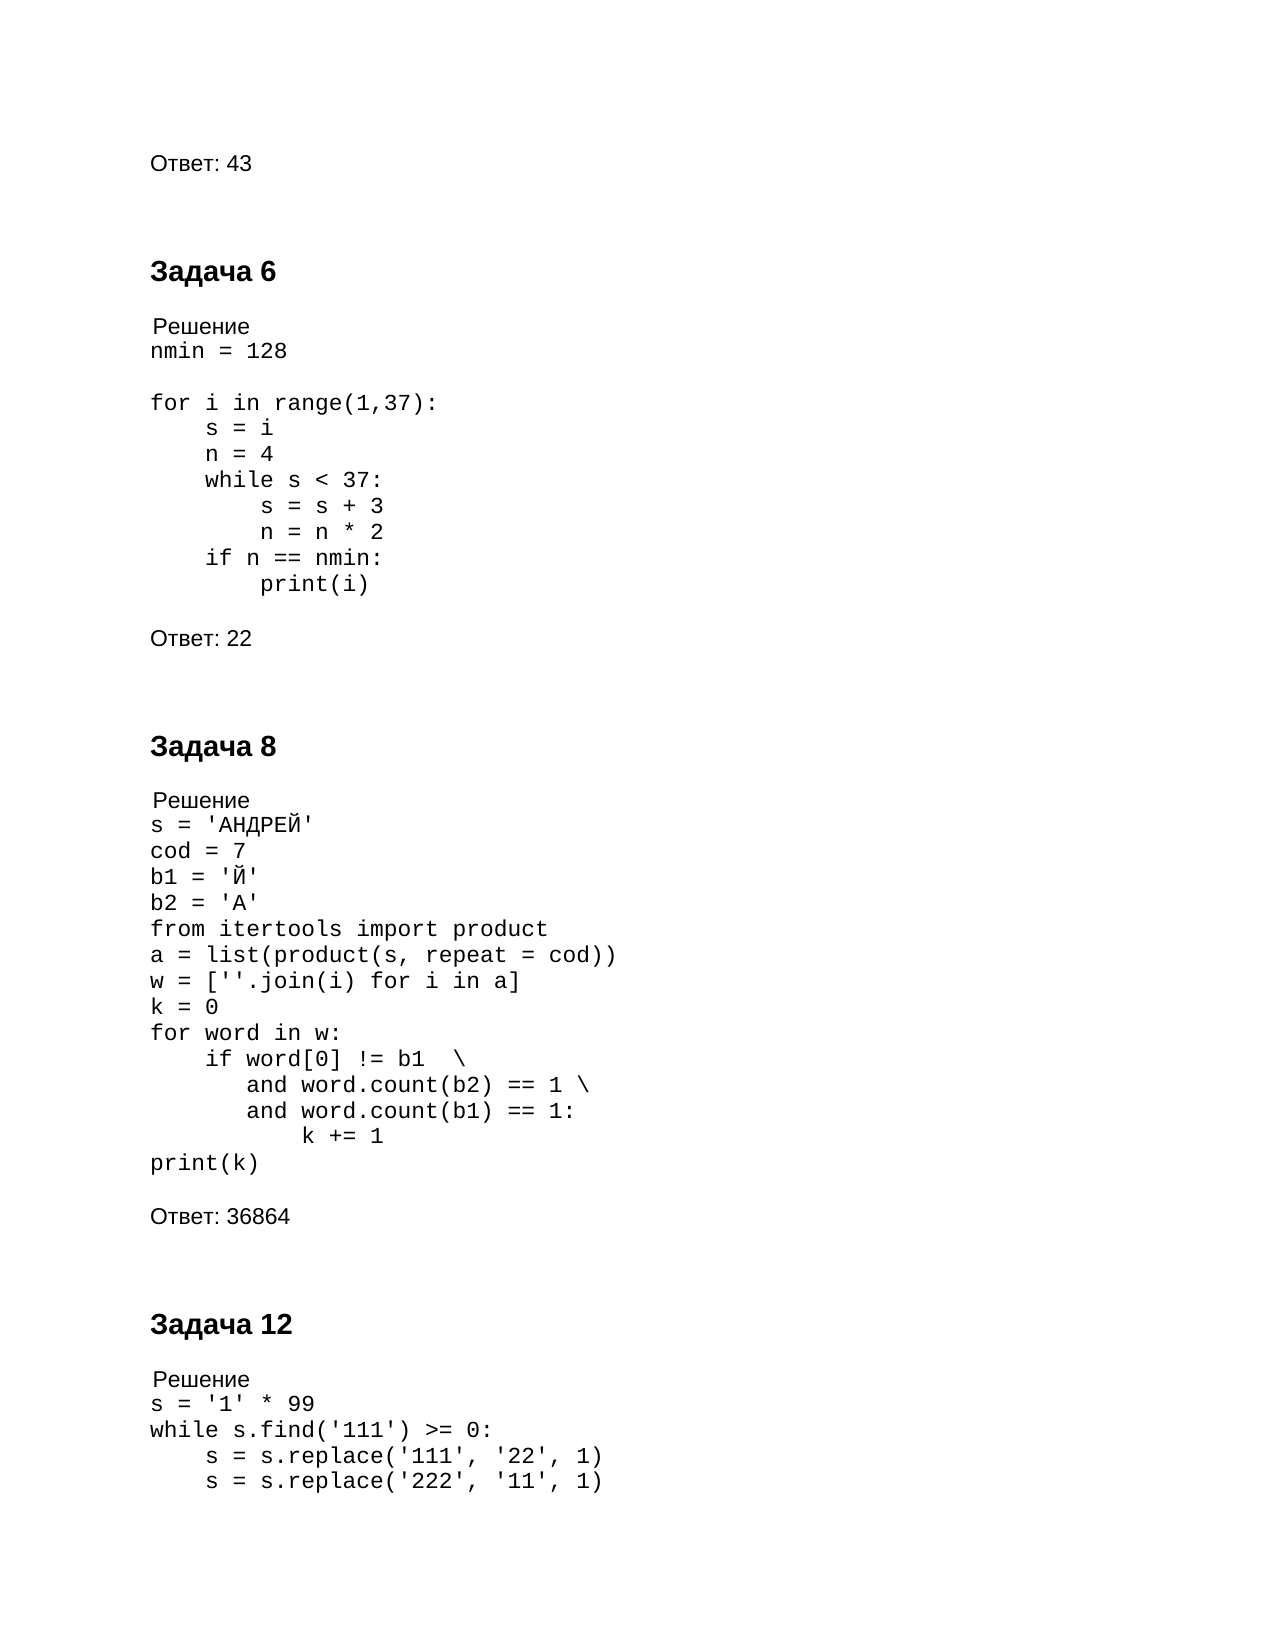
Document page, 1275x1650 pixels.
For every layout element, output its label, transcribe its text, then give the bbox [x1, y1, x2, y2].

subtitle Задача 8 [150, 729, 1125, 762]
text Ответ: 43 [150, 150, 1125, 176]
subtitle Задача 12 [150, 1307, 1125, 1341]
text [150, 1392, 1125, 1496]
text Решение [150, 313, 1125, 339]
text Решение [150, 1366, 1125, 1392]
text Решение [150, 787, 1125, 814]
text s = 'АНДРЕЙ' cod = 7 b1 = 'Й' b2 = 'А' from itertools import product a = list(product(s, repeat = cod)) w = [''.join(i) for i in a] k = 0 for word in w: if word[0] != b1 \ and word.count(b2) == 1 \ and word.count(b1) == 1: k += 1 print(k) [150, 814, 1125, 1203]
text Ответ: 36864 [150, 1203, 1125, 1229]
text Ответ: 22 [150, 625, 1125, 651]
subtitle Задача 6 [150, 254, 1125, 288]
text nmin = 128 for i in range(1,37): s = i n = 4 while s < 37: s = s + 3 n = n * 2 if n == nmin: print(i) [150, 339, 1125, 625]
